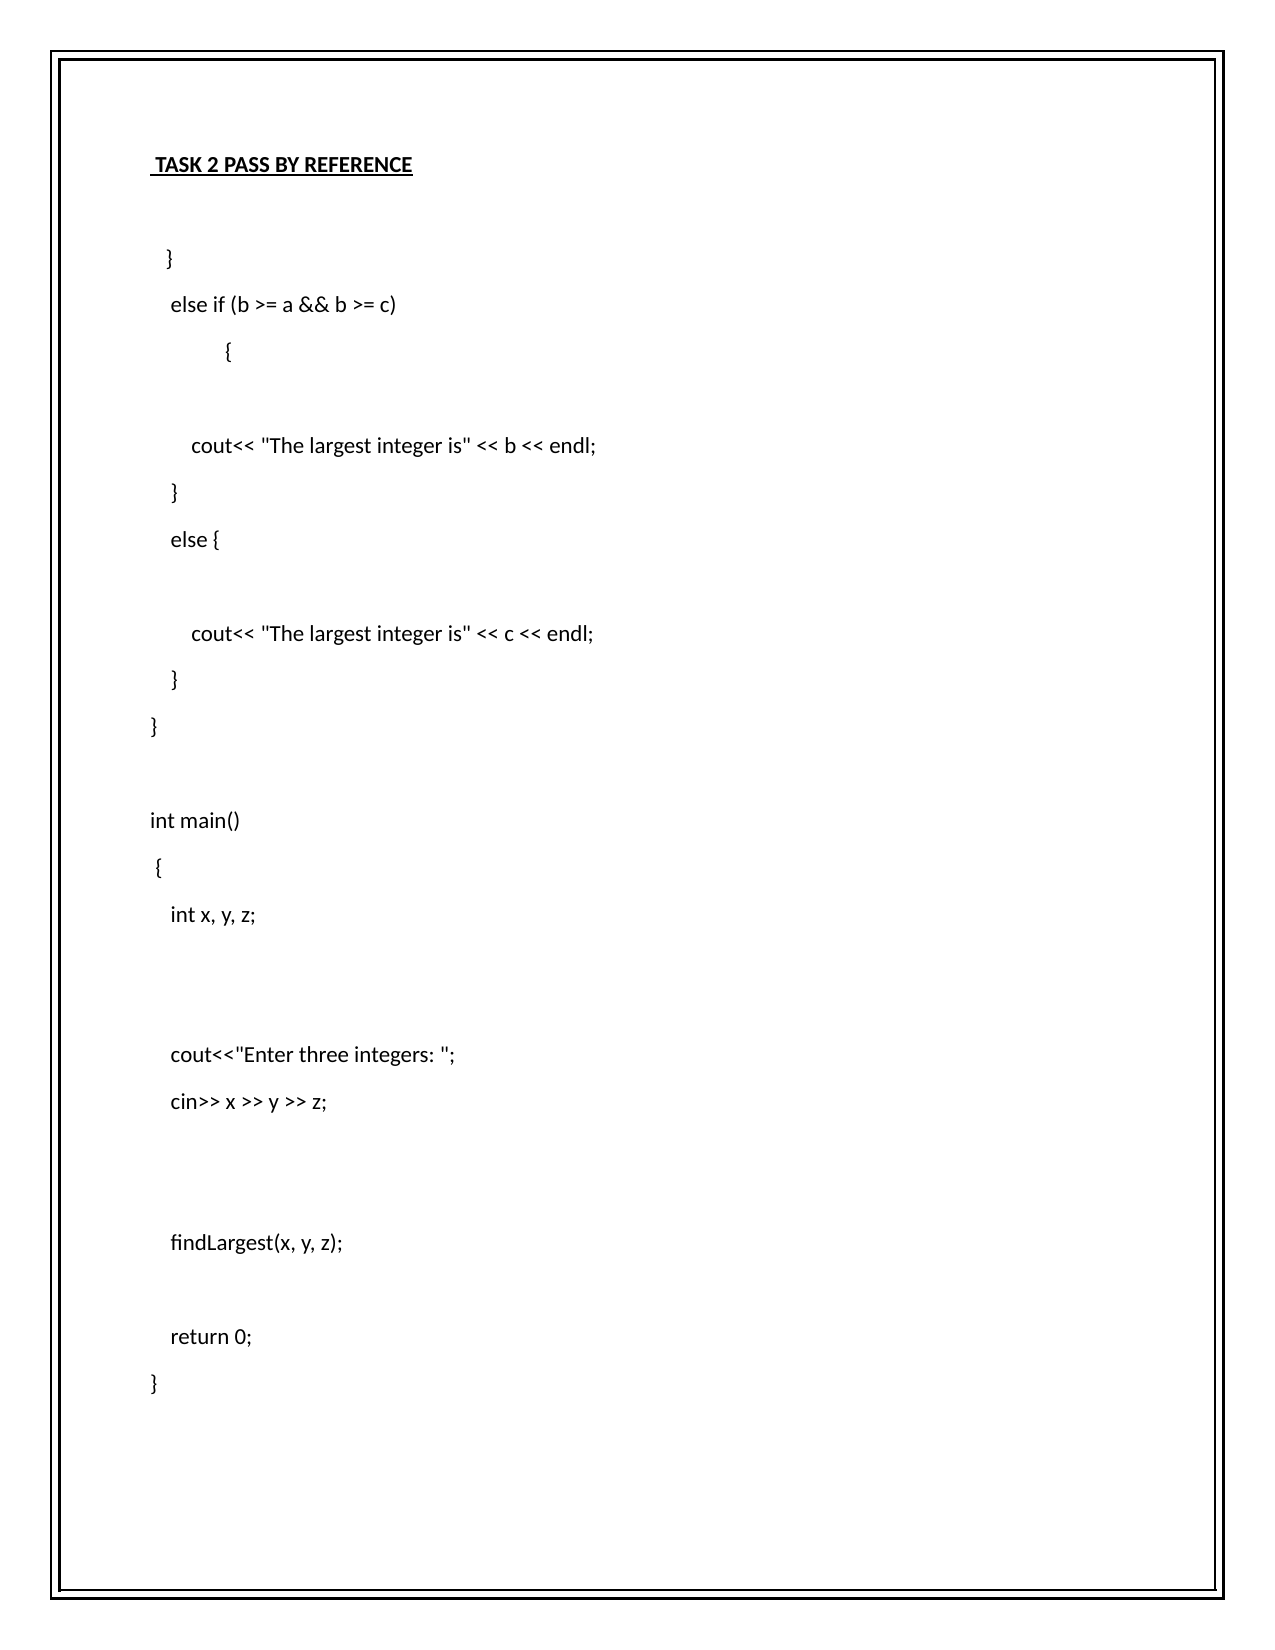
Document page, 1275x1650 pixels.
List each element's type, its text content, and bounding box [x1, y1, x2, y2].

text int main() [150, 806, 1125, 834]
text { [150, 337, 1125, 366]
text } [150, 712, 1125, 741]
text cout<< "The largest integer is" << c << endl; [150, 619, 1125, 647]
text TASK 2 PASS BY REFERENCE [150, 150, 1125, 178]
text } [150, 1369, 1125, 1397]
text cout<<"Enter three integers: "; [150, 1041, 1125, 1069]
text else if (b >= a && b >= c) [150, 291, 1125, 319]
text cin>> x >> y >> z; [150, 1087, 1125, 1116]
text else { [150, 525, 1125, 553]
text return 0; [150, 1322, 1125, 1350]
text int x, y, z; [150, 900, 1125, 928]
text } [150, 478, 1125, 506]
text } [150, 244, 1125, 272]
text findLargest(x, y, z); [150, 1228, 1125, 1256]
text } [150, 666, 1125, 694]
text cout<< "The largest integer is" << b << endl; [150, 431, 1125, 459]
text { [150, 853, 1125, 881]
